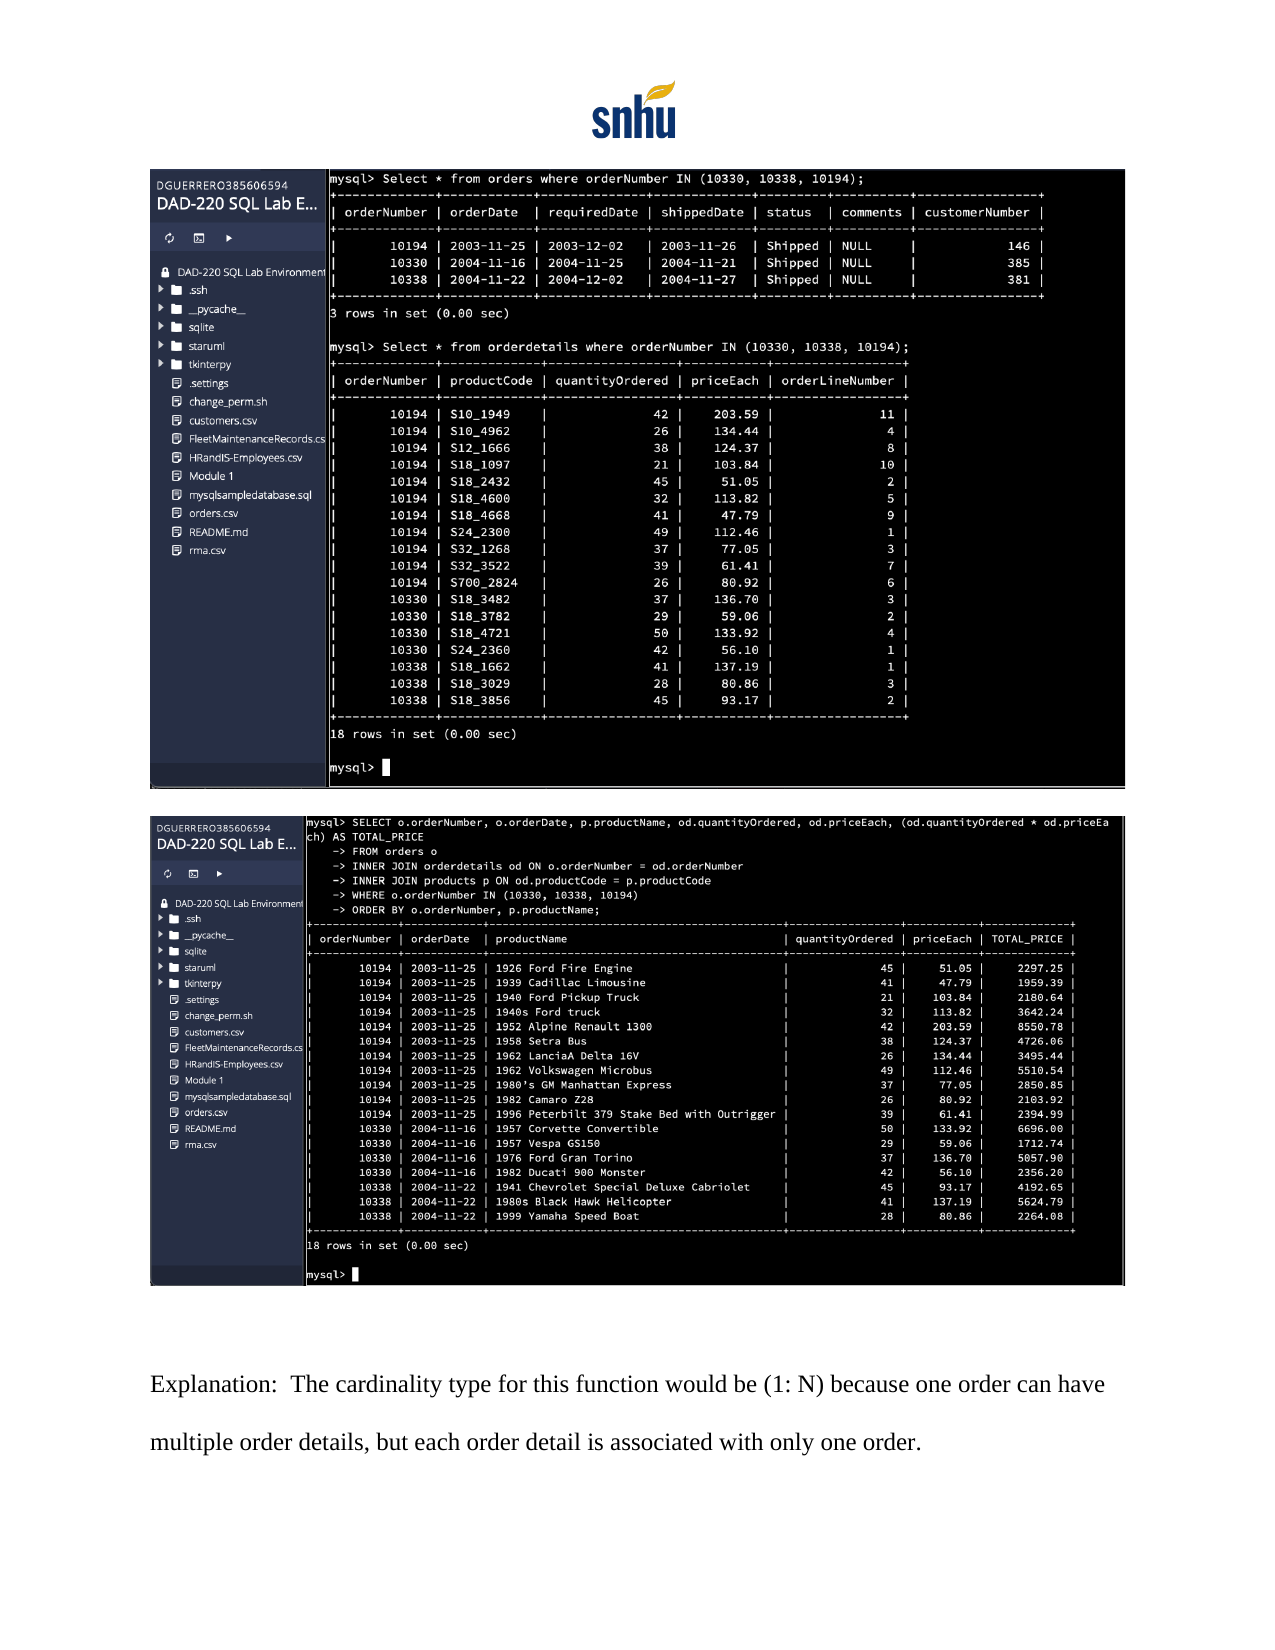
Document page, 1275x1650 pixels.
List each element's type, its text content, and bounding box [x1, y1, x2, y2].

picture [573, 75, 702, 147]
picture [150, 816, 1125, 1286]
text Explanation: The cardinality type for this function would be (1: N) because one order can have multiple order details, but each order detail is associated with only one order. [150, 1369, 1125, 1456]
picture [150, 169, 1125, 789]
